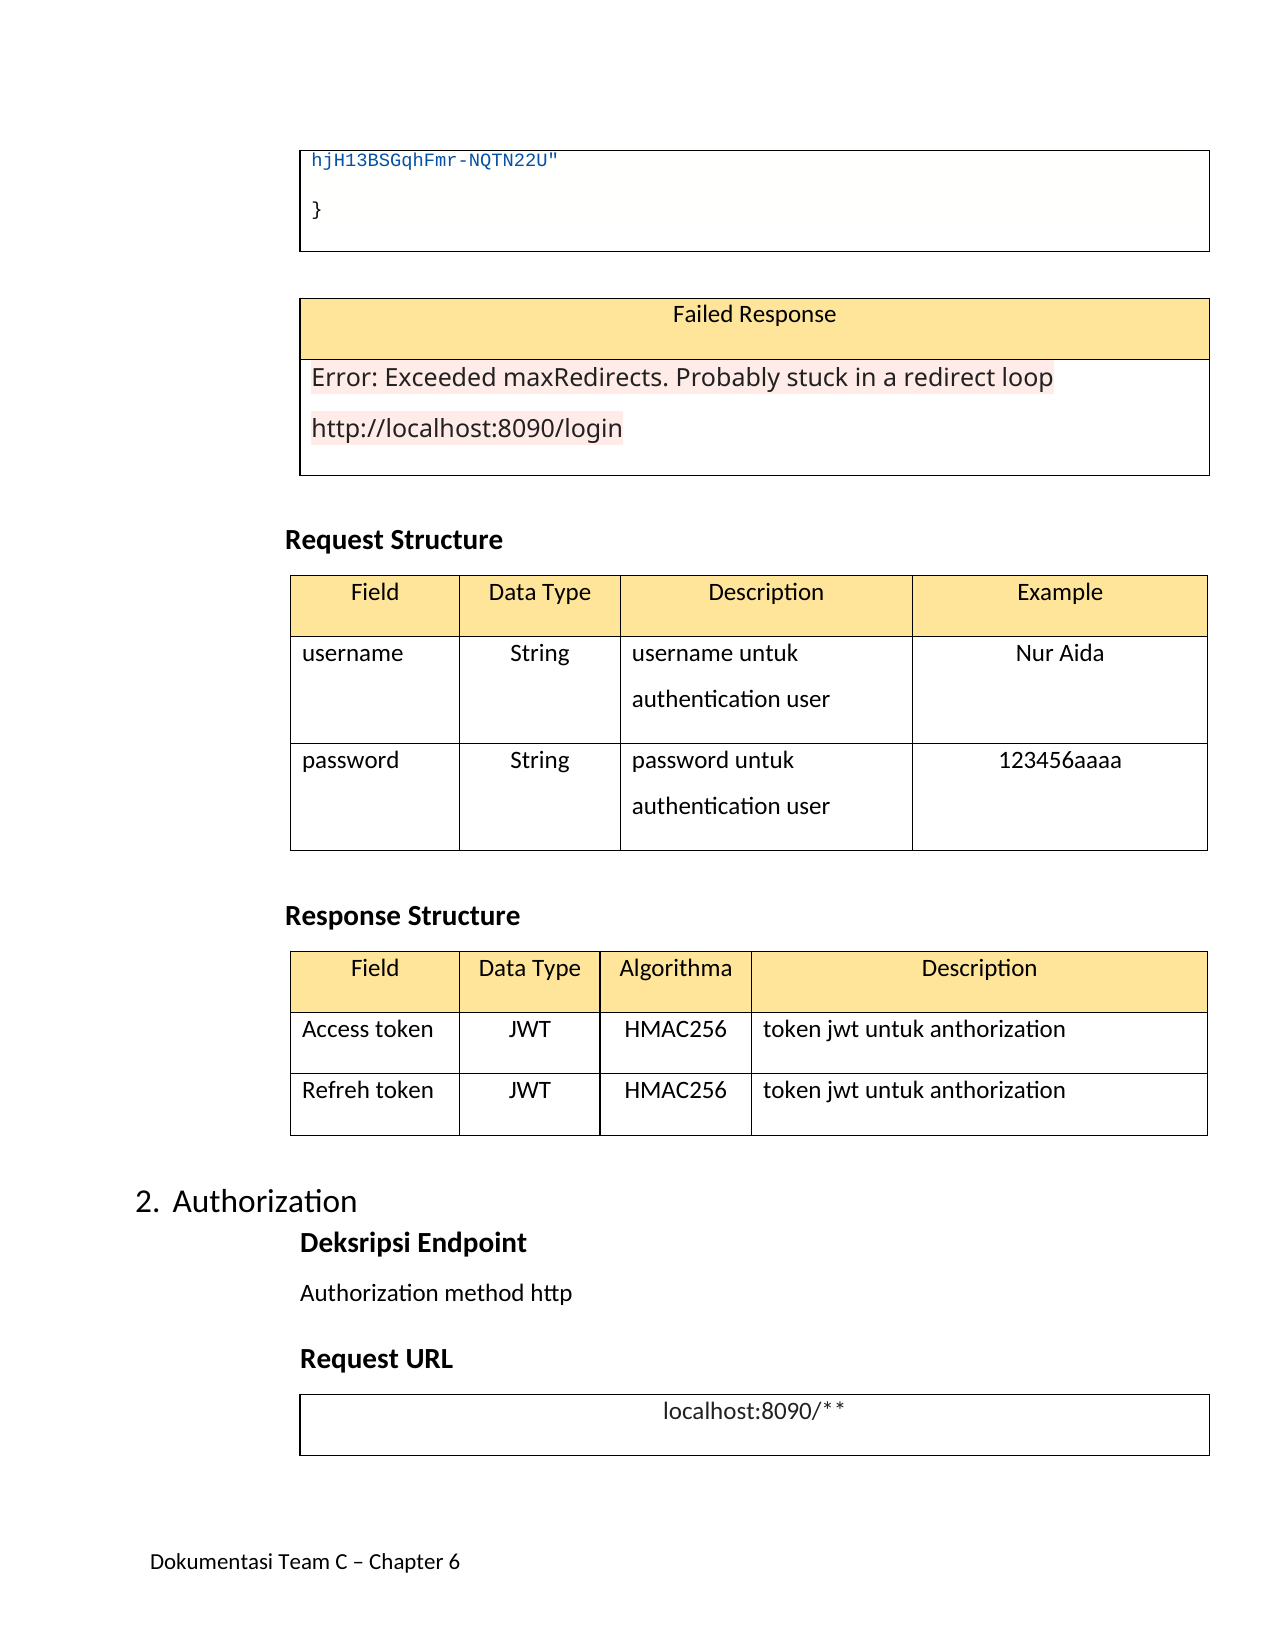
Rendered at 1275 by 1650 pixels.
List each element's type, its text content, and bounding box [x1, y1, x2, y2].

table_cell username [291, 637, 459, 743]
table_header Description [621, 576, 912, 636]
table_header Field [291, 576, 459, 636]
table_cell JWT [460, 1074, 599, 1135]
table_header Data Type [460, 576, 620, 636]
text Response Structure [210, 897, 1125, 933]
table_cell HMAC256 [601, 1013, 751, 1073]
table_header Algorithma [601, 952, 751, 1012]
table_cell String [460, 744, 620, 850]
table_cell token jwt untuk anthorization [752, 1013, 1207, 1073]
table_cell password [291, 744, 459, 850]
text Authorization method http [300, 1277, 1125, 1308]
table_cell token jwt untuk anthorization [752, 1074, 1207, 1135]
table_cell JWT [460, 1013, 599, 1073]
table_header Field [291, 952, 459, 1012]
text Request Structure [210, 521, 1125, 557]
table_header Failed Response [301, 299, 1209, 359]
table_header Description [752, 952, 1207, 1012]
table_cell Refreh token [291, 1074, 459, 1135]
table_cell Nur Aida [913, 637, 1207, 743]
text Request URL [300, 1340, 1125, 1376]
text Deksripsi Endpoint [300, 1224, 1125, 1259]
table_cell 123456aaaa [913, 744, 1207, 850]
table_cell Access token [291, 1013, 459, 1073]
table_cell username untuk authentication user [621, 637, 912, 743]
table_header Example [913, 576, 1207, 636]
table_header localhost:8090/** [301, 1395, 1209, 1455]
list Authorization [135, 1180, 1125, 1220]
table_header Data Type [460, 952, 599, 1012]
table_cell Error: Exceeded maxRedirects. Probably stuck in a redirect loop http://localhost:8090/login [301, 360, 1209, 475]
table_cell HMAC256 [601, 1074, 751, 1135]
table_cell String [460, 637, 620, 743]
table_cell password untuk authentication user [621, 744, 912, 850]
